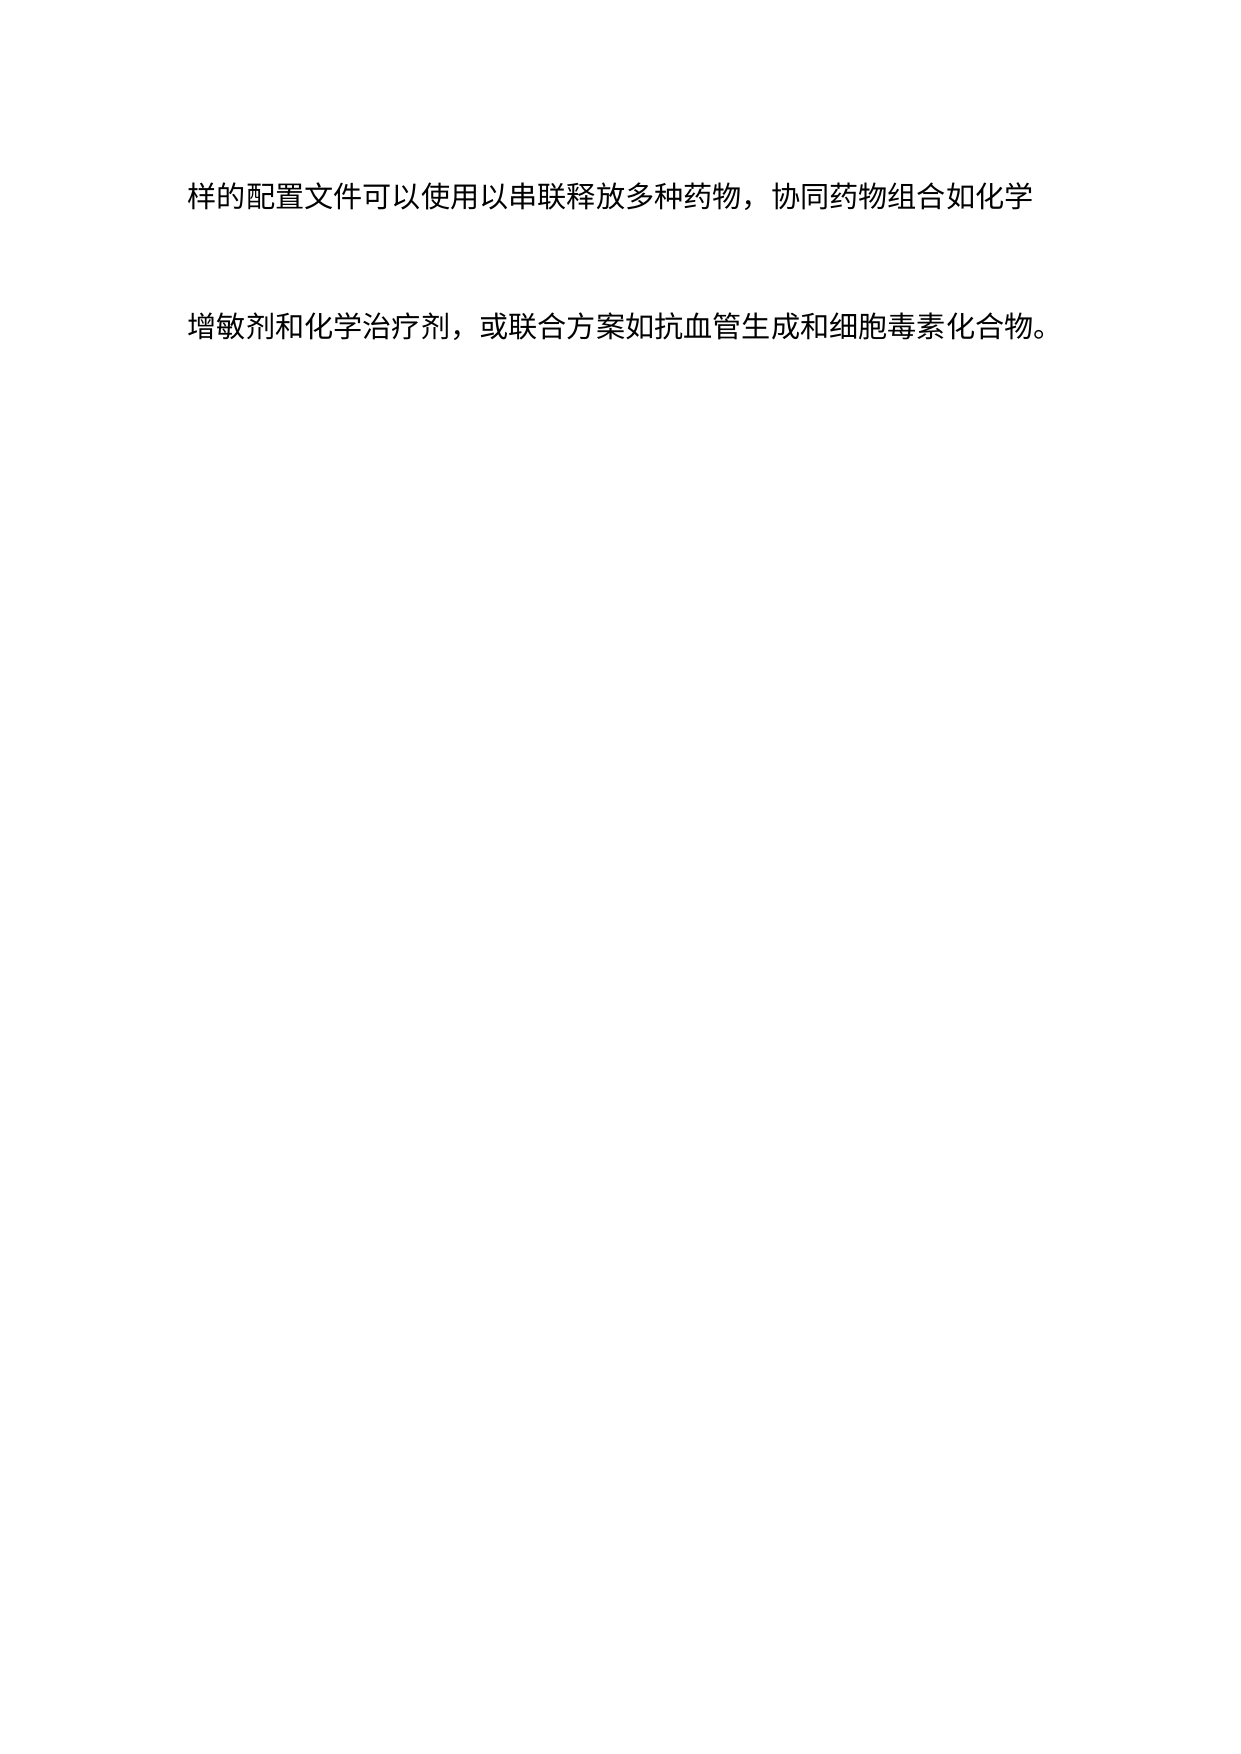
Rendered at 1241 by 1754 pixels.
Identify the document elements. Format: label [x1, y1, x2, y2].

text [187, 162, 1053, 357]
